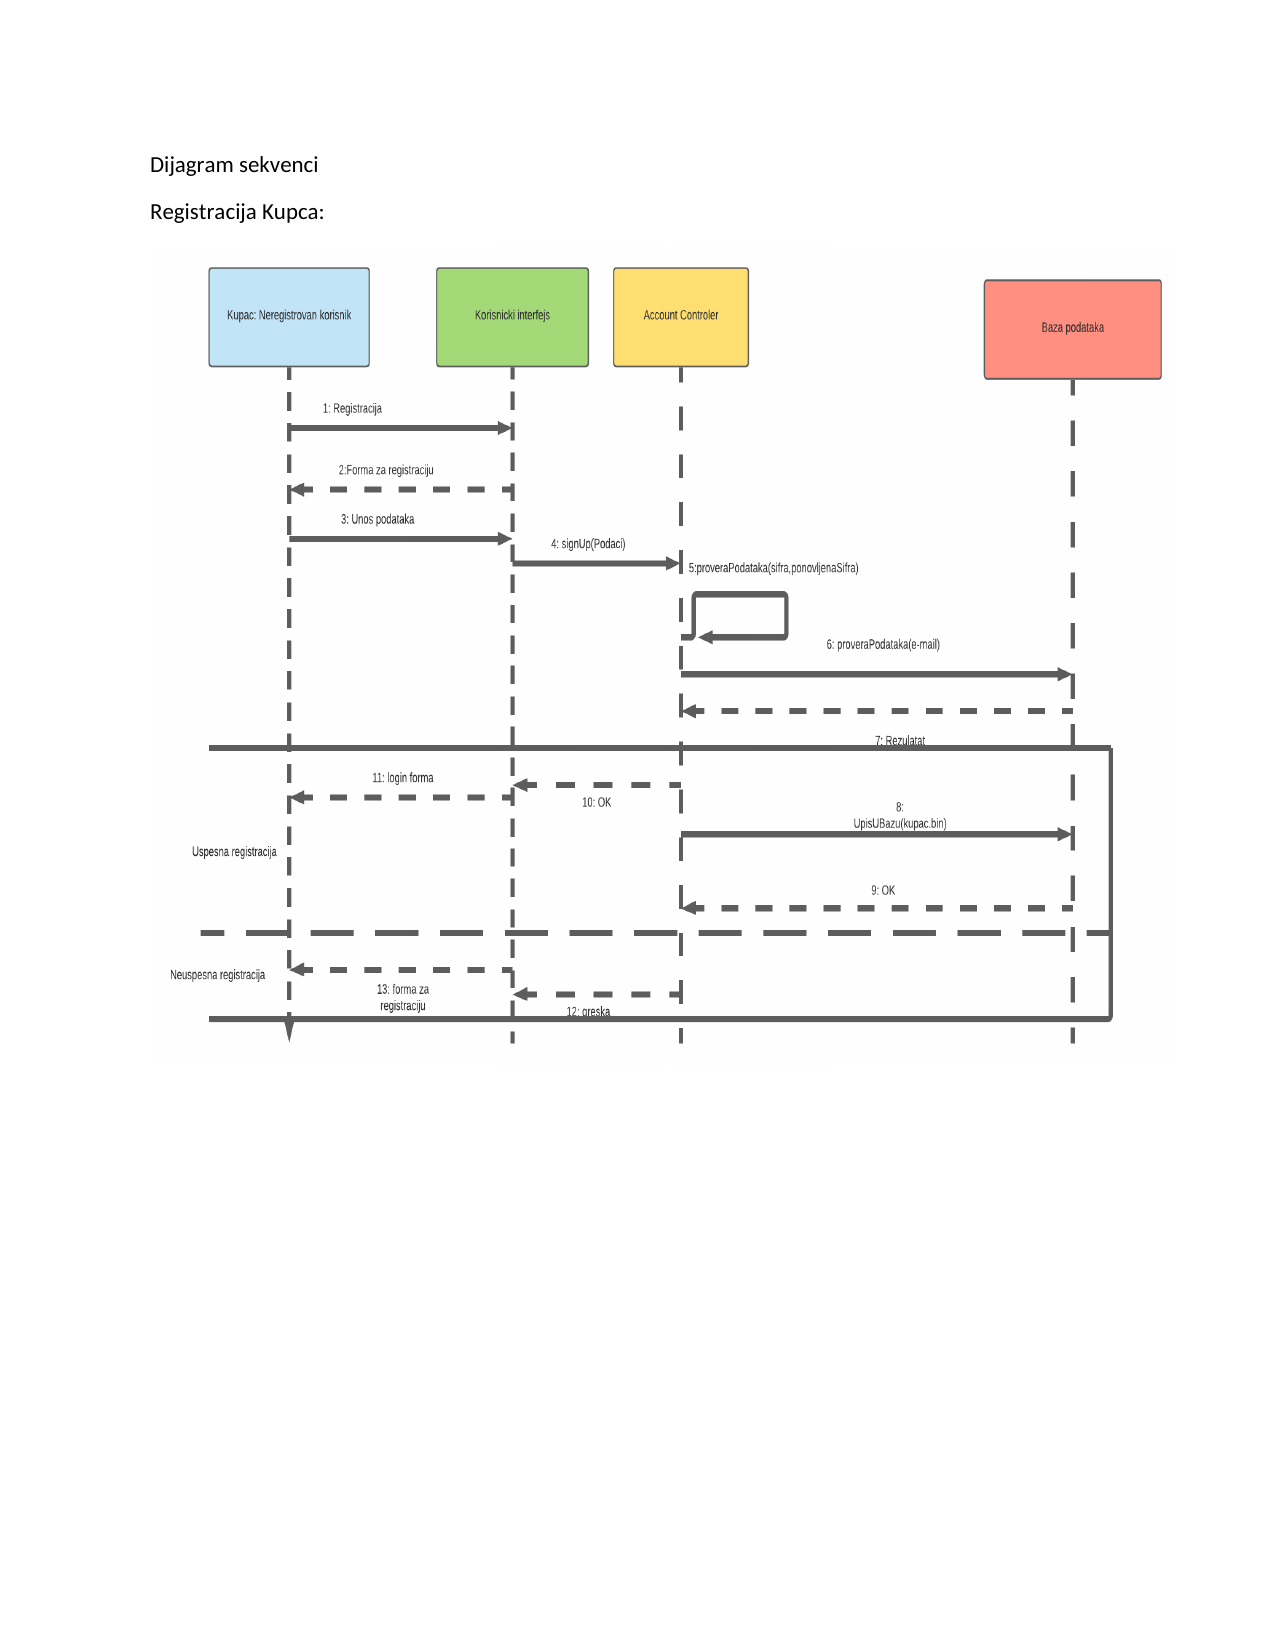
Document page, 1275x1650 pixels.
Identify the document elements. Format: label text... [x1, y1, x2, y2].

picture [150, 243, 1178, 1068]
text Registracija Kupca: [150, 197, 1125, 225]
text Dijagram sekvenci [150, 150, 1125, 178]
